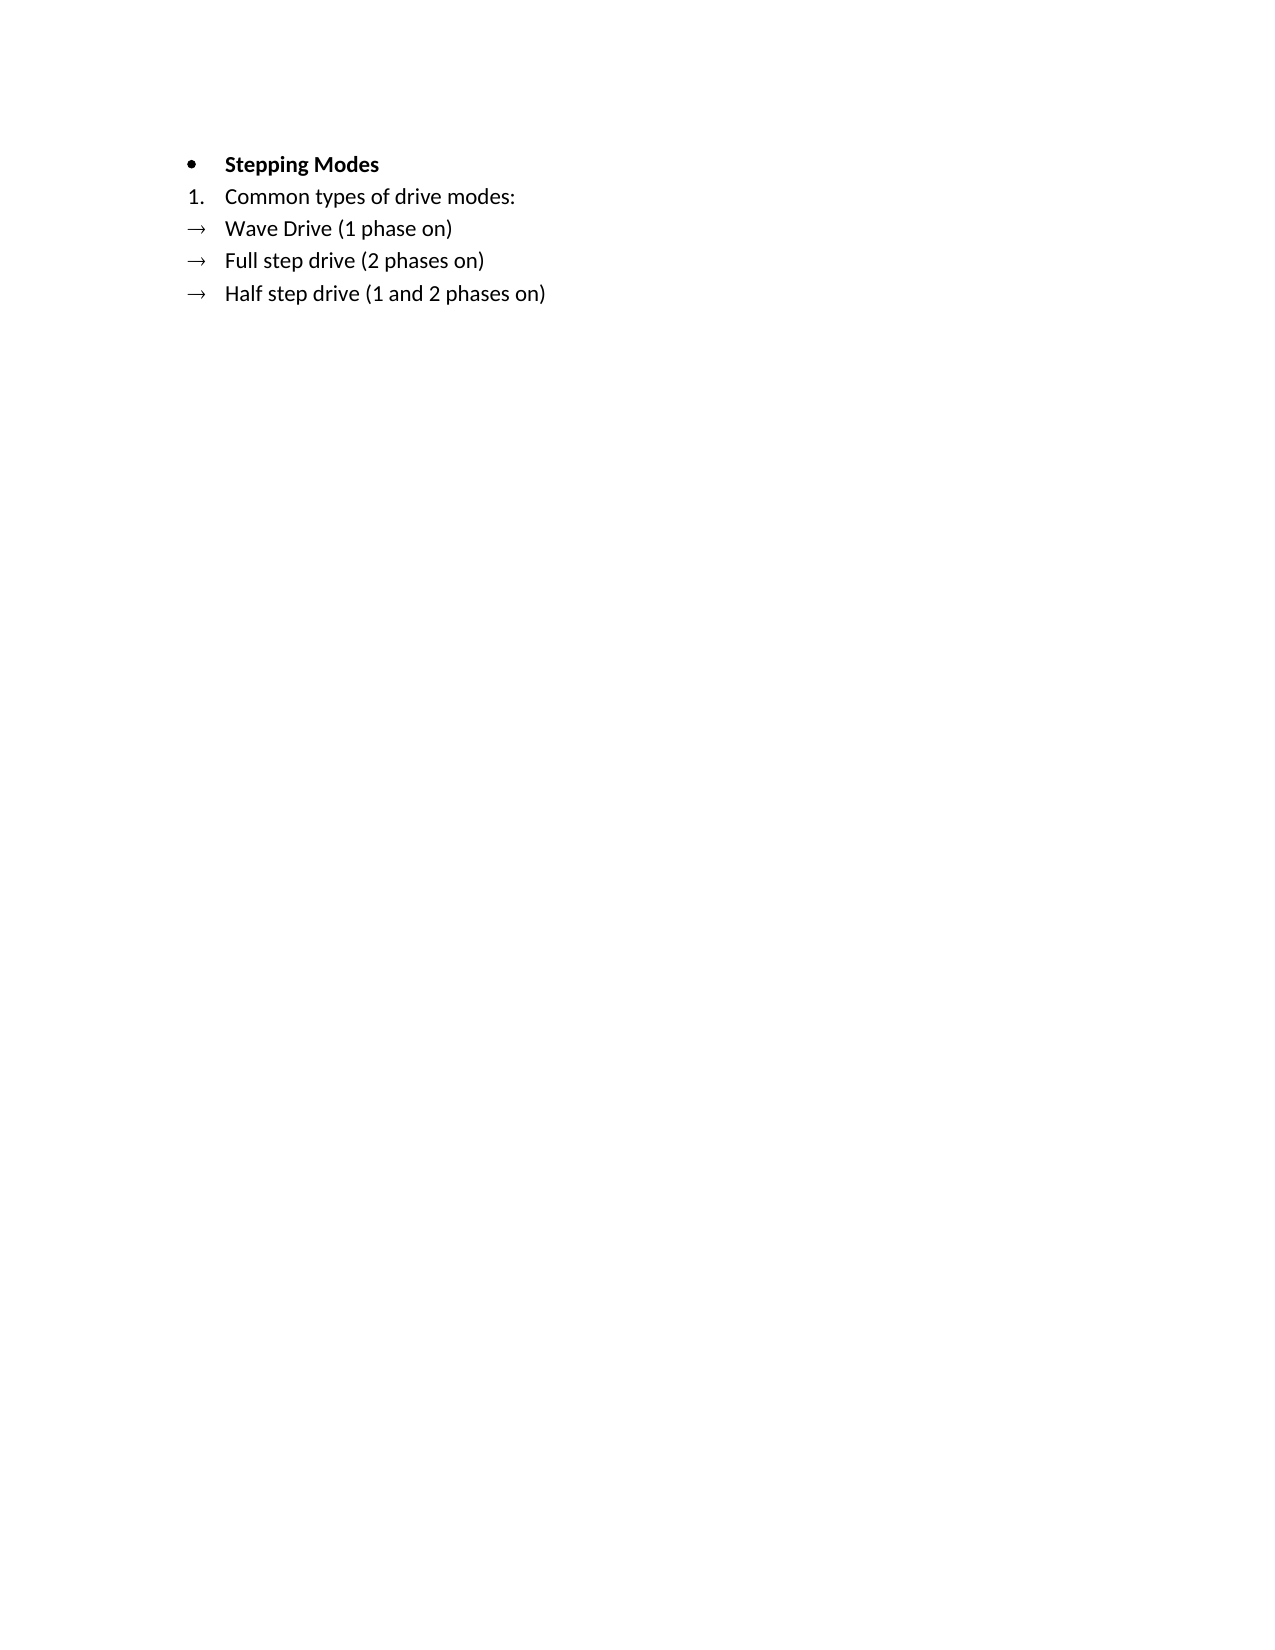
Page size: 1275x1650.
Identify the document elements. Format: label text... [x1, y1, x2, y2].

list Full step drive (2 phases on) [187, 247, 1125, 274]
list Common types of drive modes: [187, 182, 1125, 210]
list Half step drive (1 and 2 phases on) [187, 279, 1125, 307]
list Stepping Modes [187, 150, 1125, 178]
list Wave Drive (1 phase on) [187, 214, 1125, 242]
